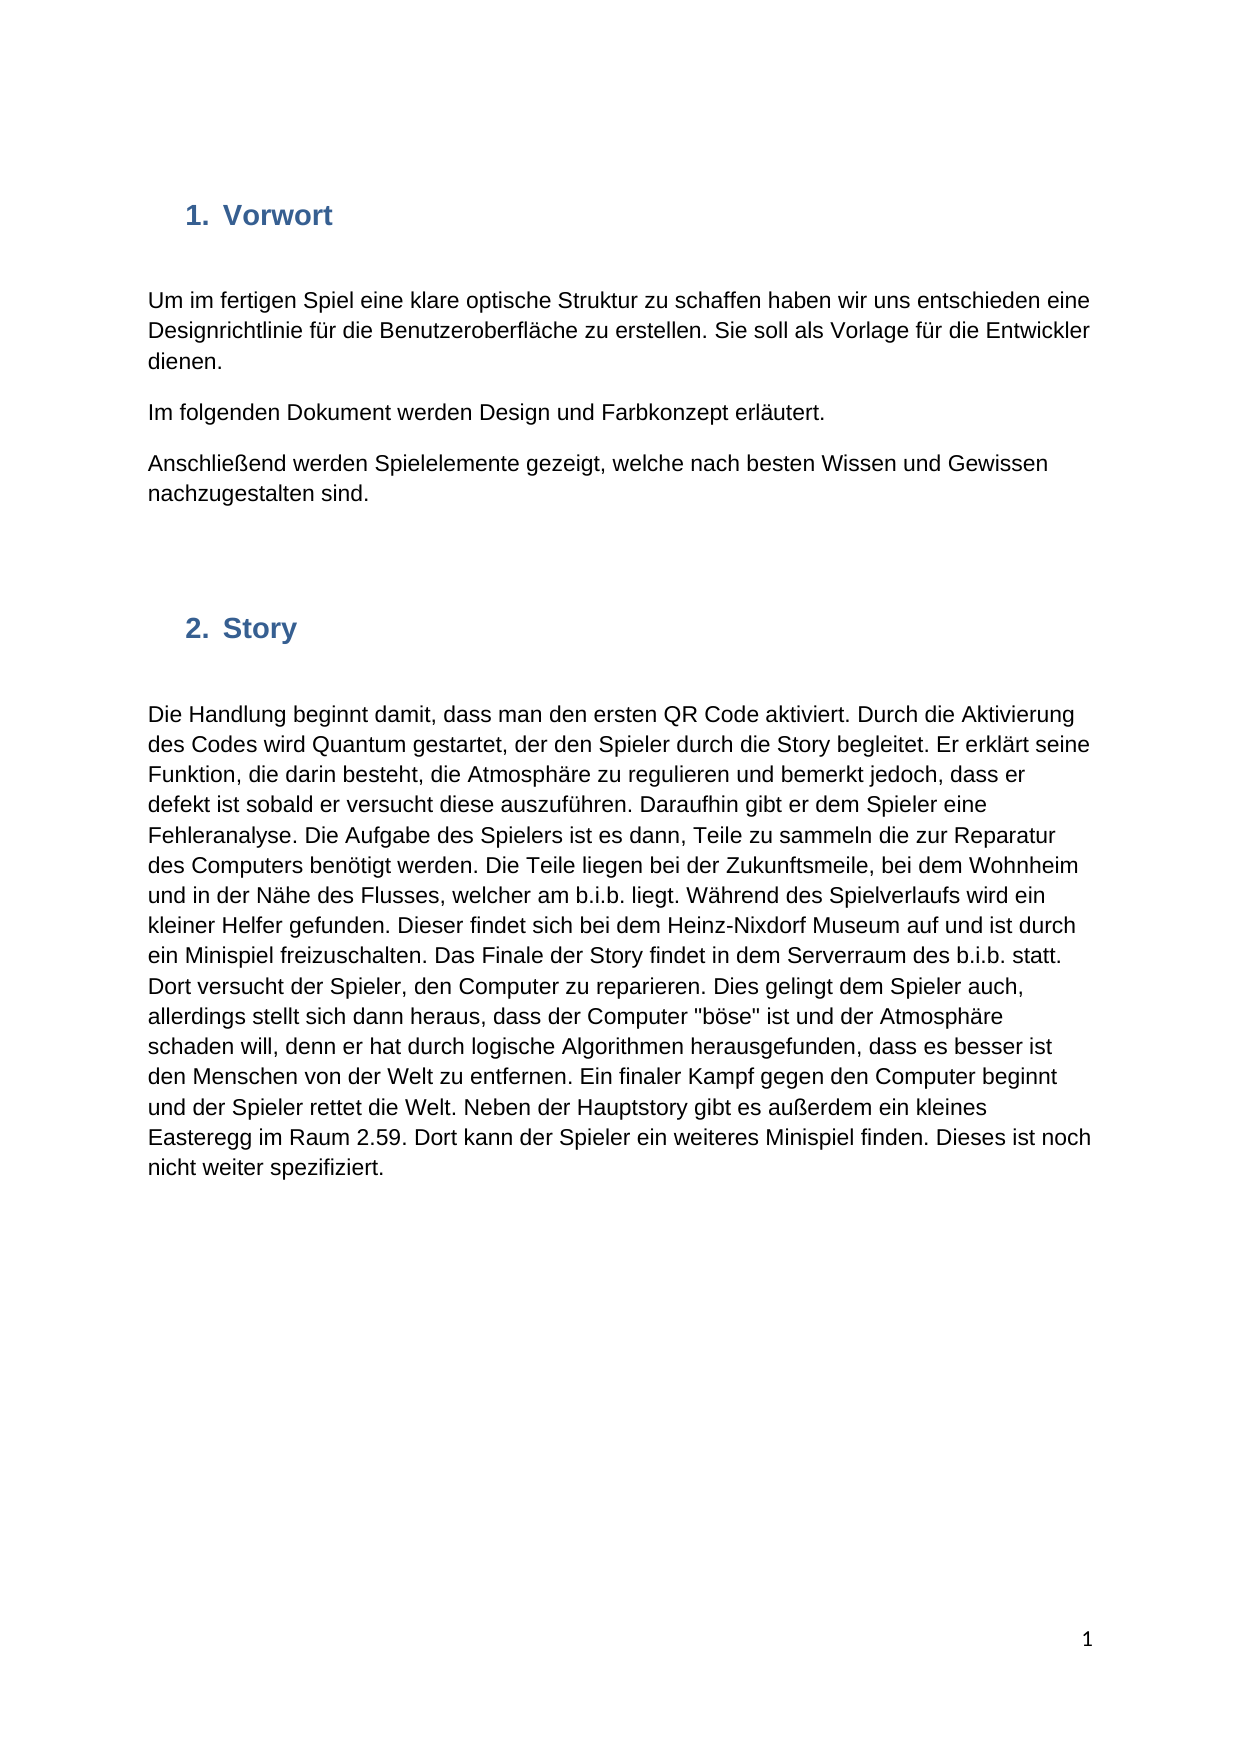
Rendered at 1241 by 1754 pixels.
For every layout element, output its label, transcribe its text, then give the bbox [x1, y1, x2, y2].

text Im folgenden Dokument werden Design und Farbkonzept erläutert. [148, 399, 1093, 425]
text Die Handlung beginnt damit, dass man den ersten QR Code aktiviert. Durch die Aktivierung des Codes wird Quantum gestartet, der den Spieler durch die Story begleitet. Er erklärt seine Funktion, die darin besteht, die Atmosphäre zu regulieren und bemerkt jedoch, dass er defekt ist sobald er versucht diese auszuführen. Daraufhin gibt er dem Spieler eine Fehleranalyse. Die Aufgabe des Spielers ist es dann, Teile zu sammeln die zur Reparatur des Computers benötigt werden. Die Teile liegen bei der Zukunftsmeile, bei dem Wohnheim und in der Nähe des Flusses, welcher am b.i.b. liegt. Während des Spielverlaufs wird ein kleiner Helfer gefunden. Dieser findet sich bei dem Heinz-Nixdorf Museum auf und ist durch ein Minispiel freizuschalten. Das Finale der Story findet in dem Serverraum des b.i.b. statt. Dort versucht der Spieler, den Computer zu reparieren. Dies gelingt dem Spieler auch, allerdings stellt sich dann heraus, dass der Computer "böse" ist und der Atmosphäre schaden will, denn er hat durch logische Algorithmen herausgefunden, dass es besser ist den Menschen von der Welt zu entfernen. Ein finaler Kampf gegen den Computer beginnt und der Spieler rettet die Welt. Neben der Hauptstory gibt es außerdem ein kleines Easteregg im Raum 2.59. Dort kann der Spieler ein weiteres Minispiel finden. Dieses ist noch nicht weiter spezifiziert. [148, 701, 1093, 1180]
text Um im fertigen Spiel eine klare optische Struktur zu schaffen haben wir uns entschieden eine Designrichtlinie für die Benutzeroberfläche zu erstellen. Sie soll als Vorlage für die Entwickler dienen. [148, 287, 1093, 374]
subtitle Vorwort [185, 198, 1093, 231]
text Anschließend werden Spielelemente gezeigt, welche nach besten Wissen und Gewissen nachzugestalten sind. [148, 450, 1093, 506]
subtitle Story [185, 611, 1093, 645]
